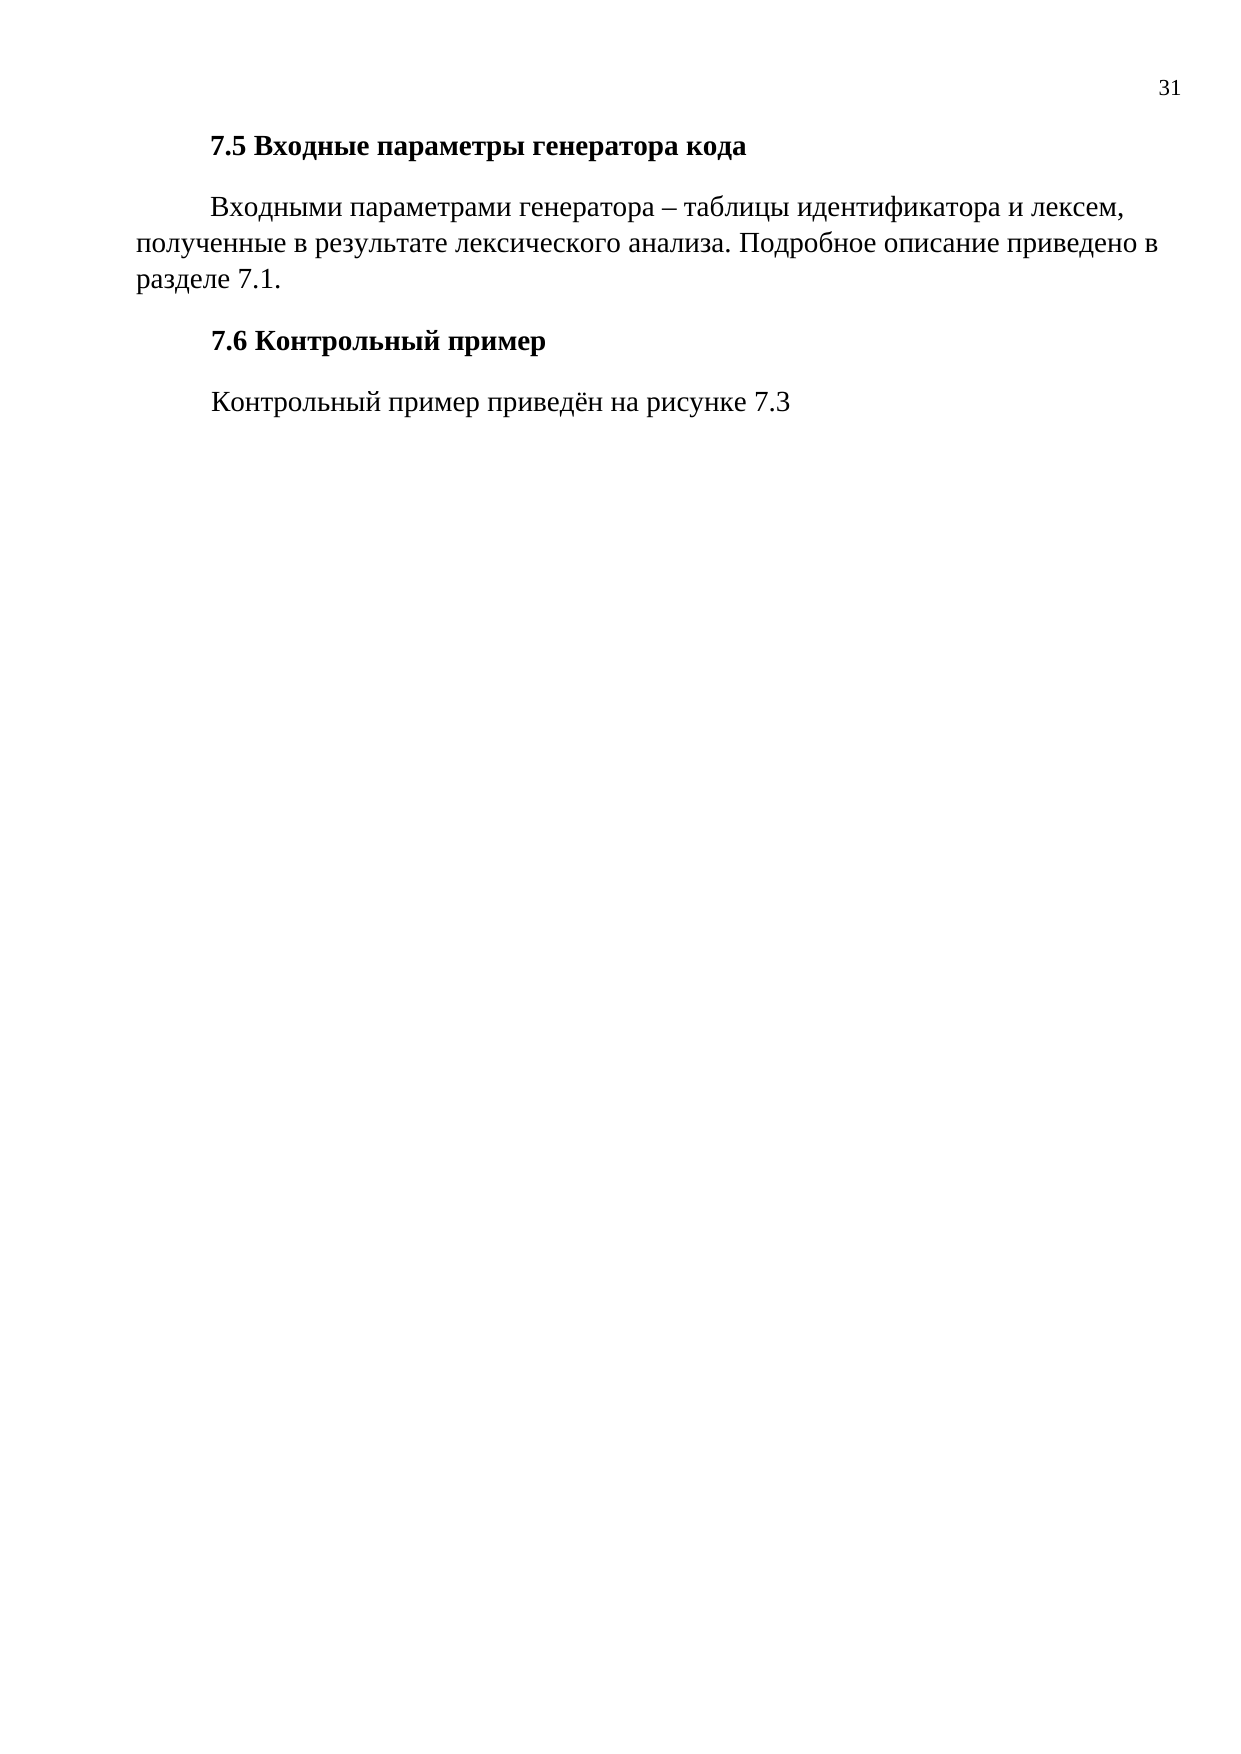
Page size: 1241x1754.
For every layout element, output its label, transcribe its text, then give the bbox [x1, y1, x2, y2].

subtitle Входные параметры генератора кода [210, 128, 1181, 162]
subtitle Контрольный пример [211, 323, 1181, 356]
text Контрольный пример приведён на рисунке 7.3 [211, 384, 1181, 417]
text Входными параметрами генератора – таблицы идентификатора и лексем, полученные в результате лексического анализа. Подробное описание приведено в разделе 7.1. [136, 189, 1181, 295]
